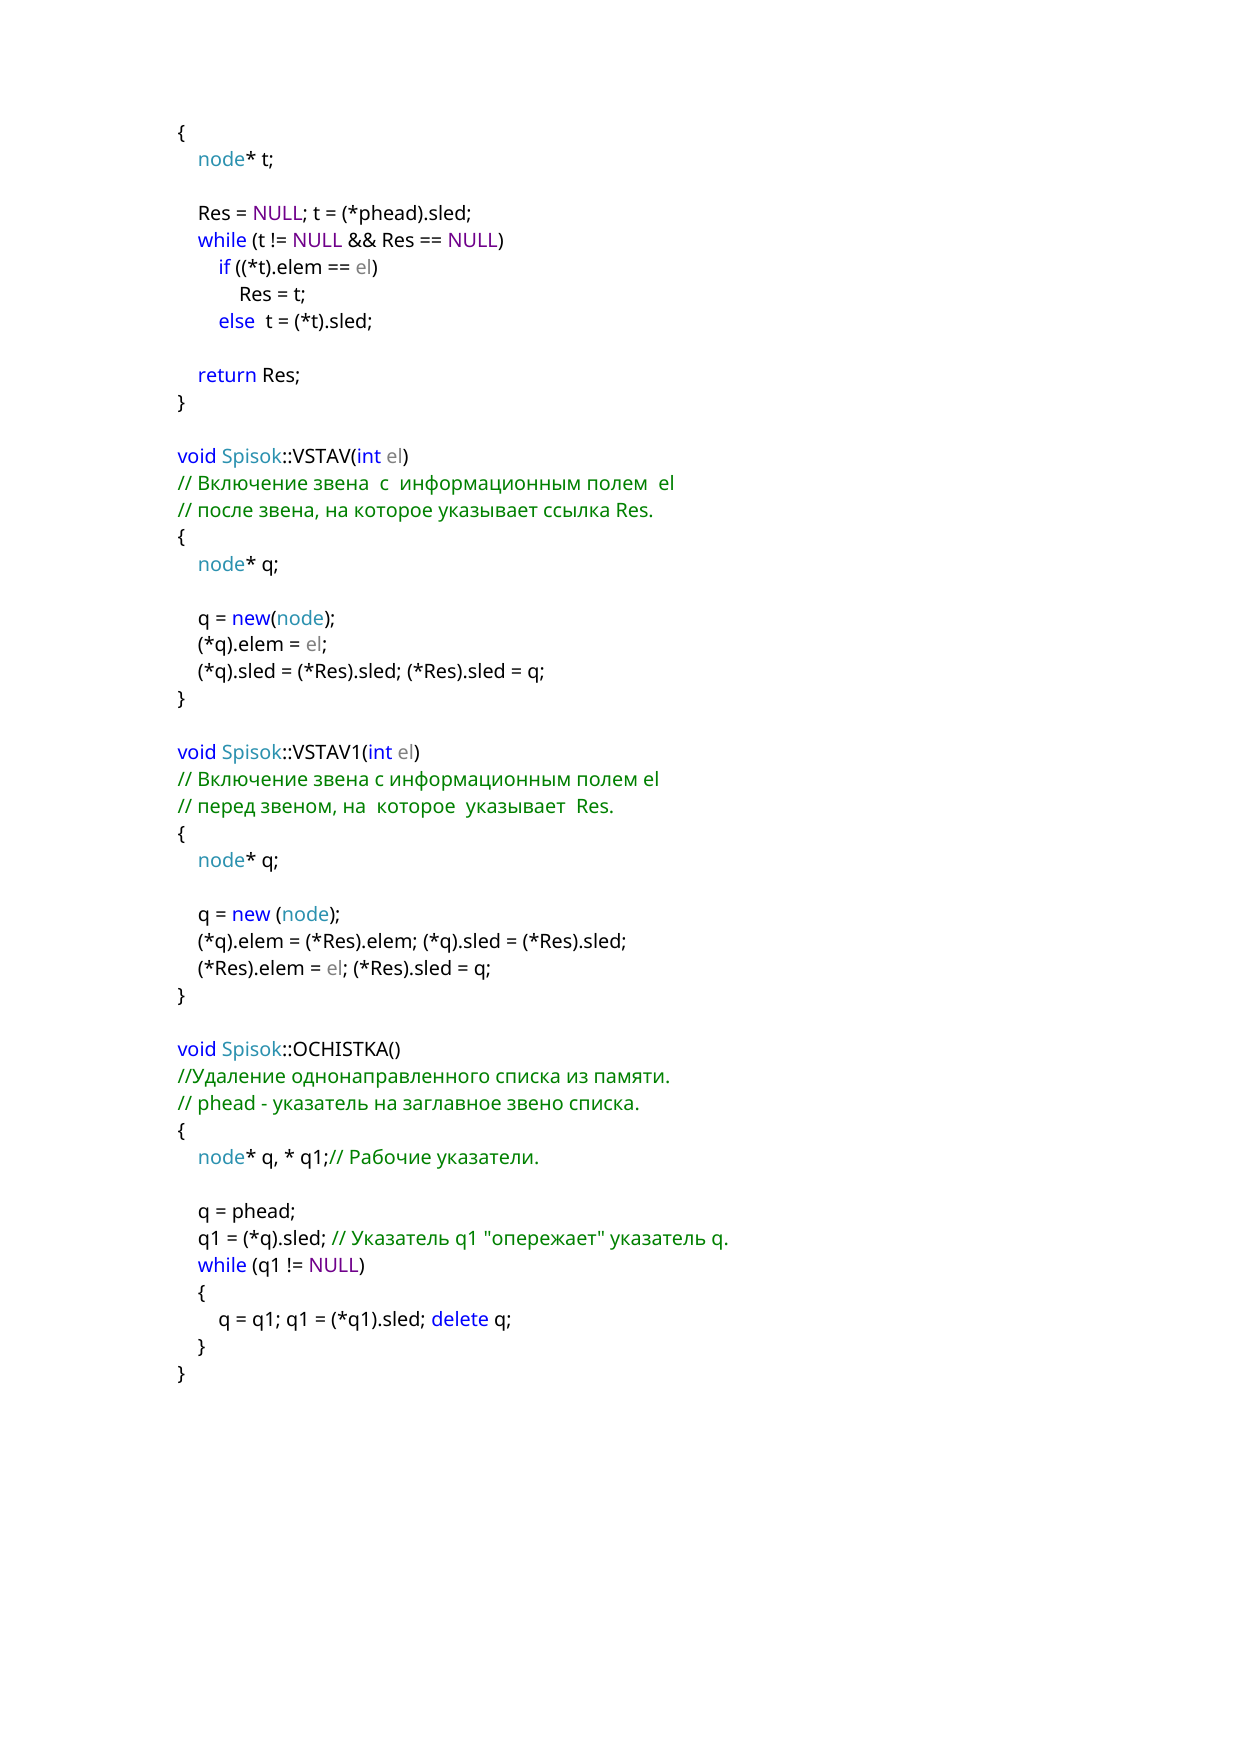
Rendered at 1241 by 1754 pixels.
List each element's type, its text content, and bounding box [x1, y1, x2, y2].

text node* q; [177, 550, 1152, 577]
text { [177, 1116, 1152, 1143]
text (*q).sled = (*Res).sled; (*Res).sled = q; [177, 658, 1152, 685]
text // после звена, на которое указывает ссылка Res. [177, 496, 1152, 523]
text Res = t; [177, 280, 1152, 307]
text { [177, 118, 1152, 145]
text void Spisok::OCHISTKA() [177, 1035, 1152, 1062]
text q1 = (*q).sled; // Указатель q1 "опережает" указатель q. [177, 1224, 1152, 1251]
text { [177, 523, 1152, 550]
text void Spisok::VSTAV1(int el) [177, 739, 1152, 766]
text node* t; [177, 145, 1152, 172]
text // перед звеном, на которое указывает Res. [177, 793, 1152, 819]
text Res = NULL; t = (*phead).sled; [177, 199, 1152, 226]
text } [177, 981, 1152, 1008]
text (*Res).elem = el; (*Res).sled = q; [177, 954, 1152, 981]
text if ((*t).elem == el) [177, 253, 1152, 280]
text return Res; [177, 361, 1152, 388]
text q = phead; [177, 1197, 1152, 1224]
text { [177, 1278, 1152, 1305]
text } [177, 388, 1152, 415]
text void Spisok::VSTAV(int el) [177, 442, 1152, 469]
text q = new (node); [177, 901, 1152, 927]
text q = new(node); [177, 604, 1152, 631]
text node* q, * q1;// Рабочие указатели. [177, 1143, 1152, 1170]
text q = q1; q1 = (*q1).sled; delete q; [177, 1305, 1152, 1332]
text //Удаление однонаправленного списка из памяти. [177, 1062, 1152, 1089]
text // phead - указатель на заглавное звено списка. [177, 1089, 1152, 1116]
text // Включение звена с информационным полем el [177, 766, 1152, 793]
text while (q1 != NULL) [177, 1251, 1152, 1278]
text } [177, 1359, 1152, 1386]
text } [177, 685, 1152, 712]
text (*q).elem = el; [177, 631, 1152, 658]
text else t = (*t).sled; [177, 307, 1152, 334]
text (*q).elem = (*Res).elem; (*q).sled = (*Res).sled; [177, 927, 1152, 954]
text // Включение звена с информационным полем el [177, 469, 1152, 496]
text } [177, 1332, 1152, 1359]
text node* q; [177, 847, 1152, 873]
text { [177, 819, 1152, 847]
text while (t != NULL && Res == NULL) [177, 226, 1152, 253]
